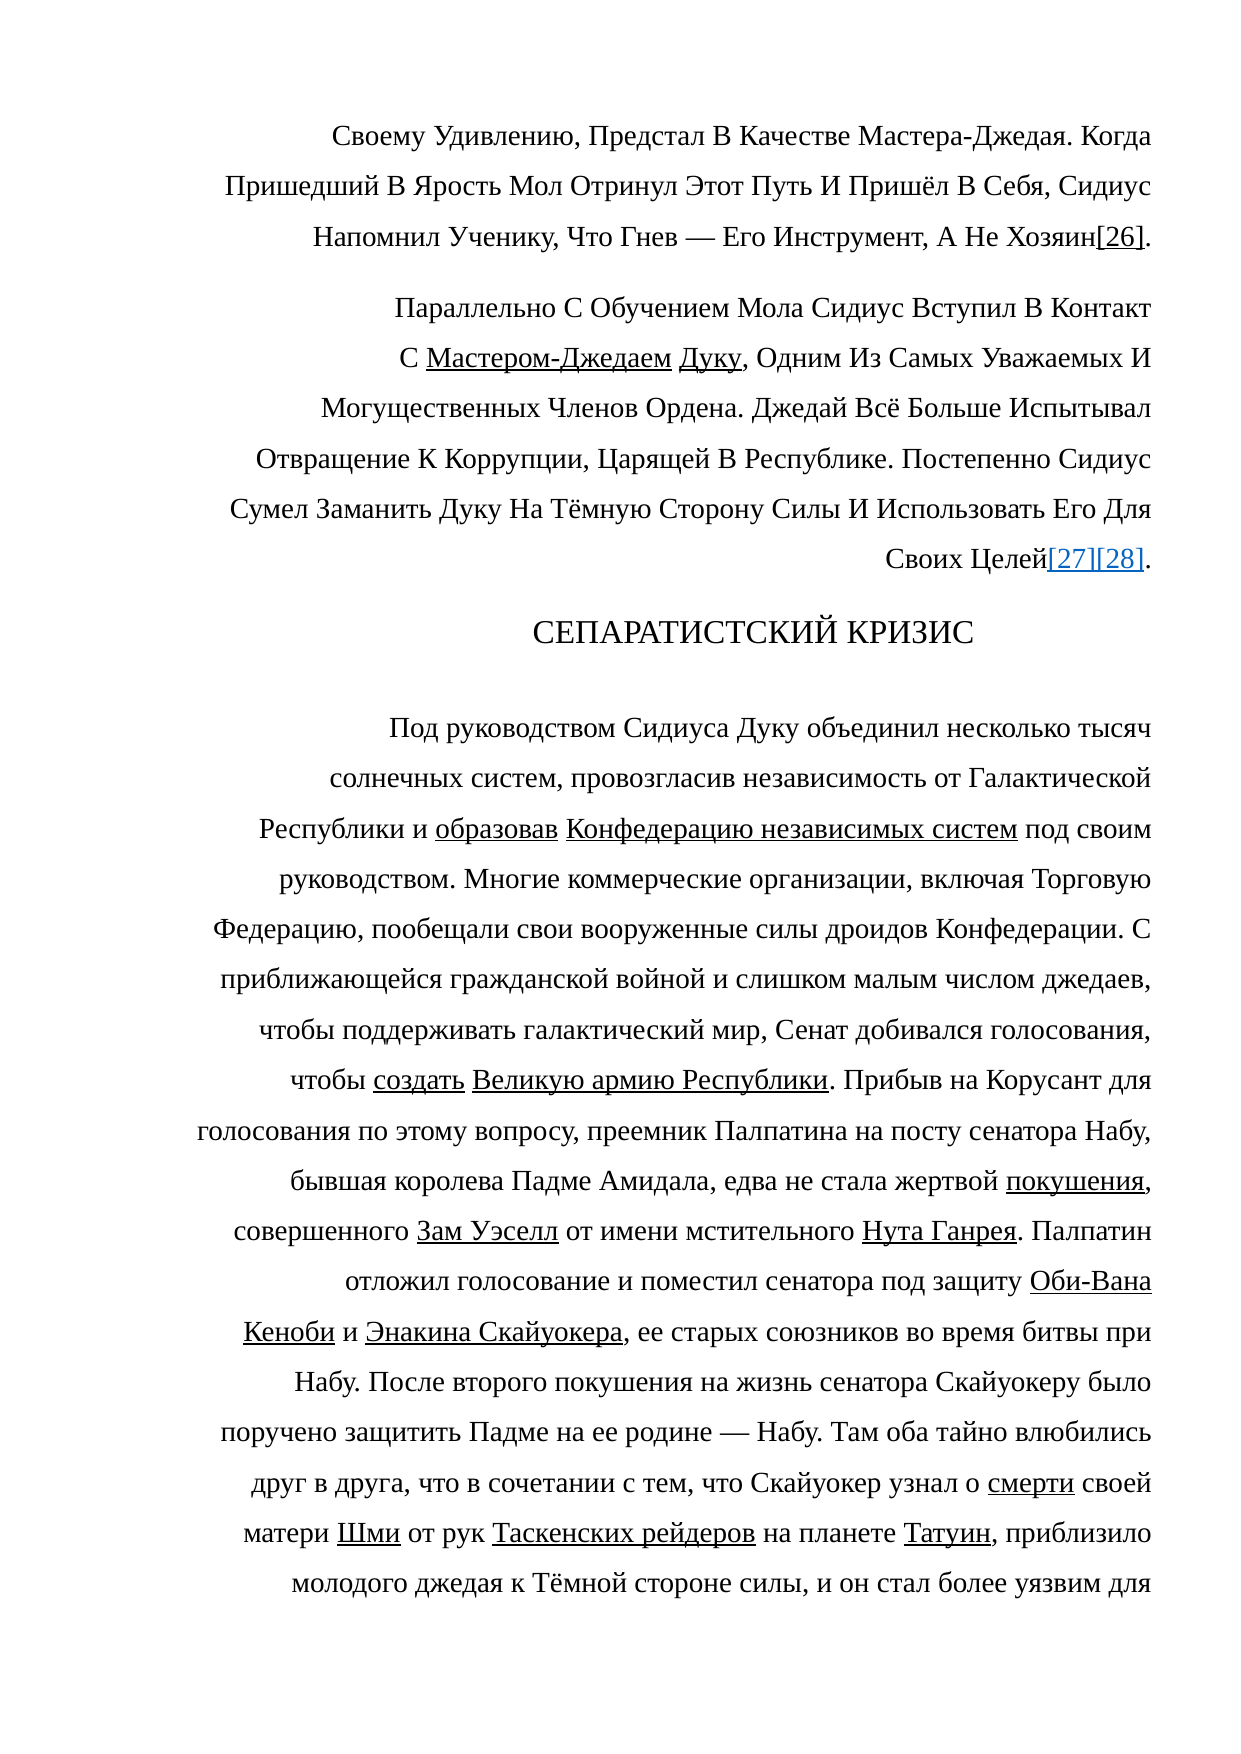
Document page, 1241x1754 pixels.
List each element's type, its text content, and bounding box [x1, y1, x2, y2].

subtitle Сепаратистский кризис [177, 613, 974, 651]
text Параллельно С Обучением Мола Сидиус Вступил В Контакт С Мастером-Джедаем Дуку, Одним Из Самых Уважаемых И Могущественных Членов Ордена. Джедай Всё Больше Испытывал Отвращение К Коррупции, Царящей В Республике. Постепенно Сидиус Сумел Заманить Дуку На Тёмную Сторону Силы И Использовать Его Для Своих Целей[27][28]. [177, 290, 1152, 575]
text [177, 118, 1152, 252]
